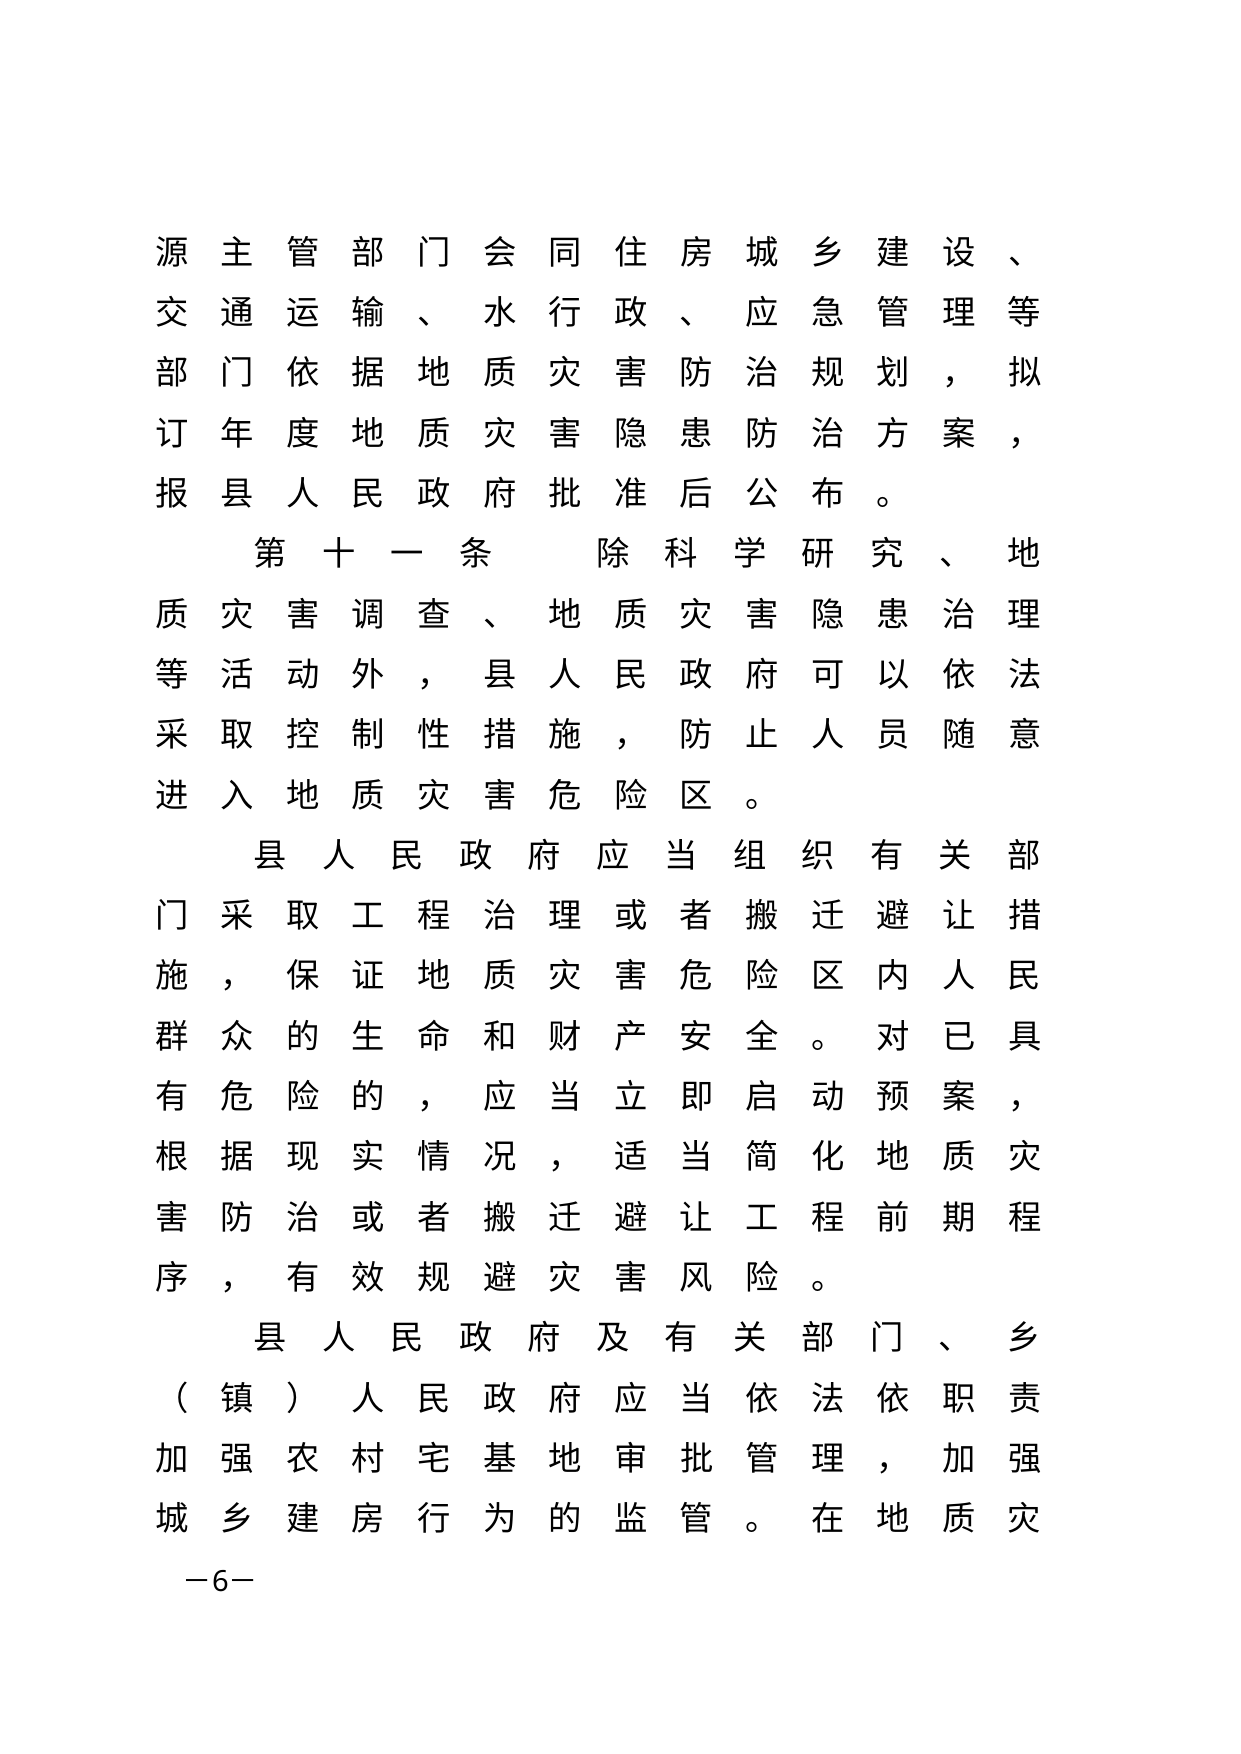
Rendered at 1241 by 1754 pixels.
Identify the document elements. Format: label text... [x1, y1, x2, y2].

text 县人民政府应当组织有关部门采取工程治理或者搬迁避让措施，保证地质灾害危险区内人民群众的生命和财产安全。对已具有危险的，应当立即启动预案，根据现实情况，适当简化地质灾害防治或者搬迁避让工程前期程序，有效规避灾害风险。 [155, 823, 1073, 1305]
text 第十一条 除科学研究、地质灾害调查、地质灾害隐患治理等活动外，县人民政府可以依法采取控制性措施，防止人员随意进入地质灾害危险区。 [155, 521, 1073, 823]
text 第十条 县人民政府自然资源主管部门会同住房城乡建设、交通运输、水行政、应急管理等部门依据地质灾害防治规划，拟订年度地质灾害隐患防治方案，报县人民政府批准后公布。 [155, 219, 1073, 521]
text 县人民政府及有关部门、乡（镇）人民政府应当依法依职责加强农村宅基地审批管理，加强城乡建房行为的监管。在地质灾害危险区内，禁止从事与地质灾害治理无关的爆破、削坡、工程建设以及其他可能引发或者加剧地质灾害的活动。 [155, 1305, 1073, 1546]
